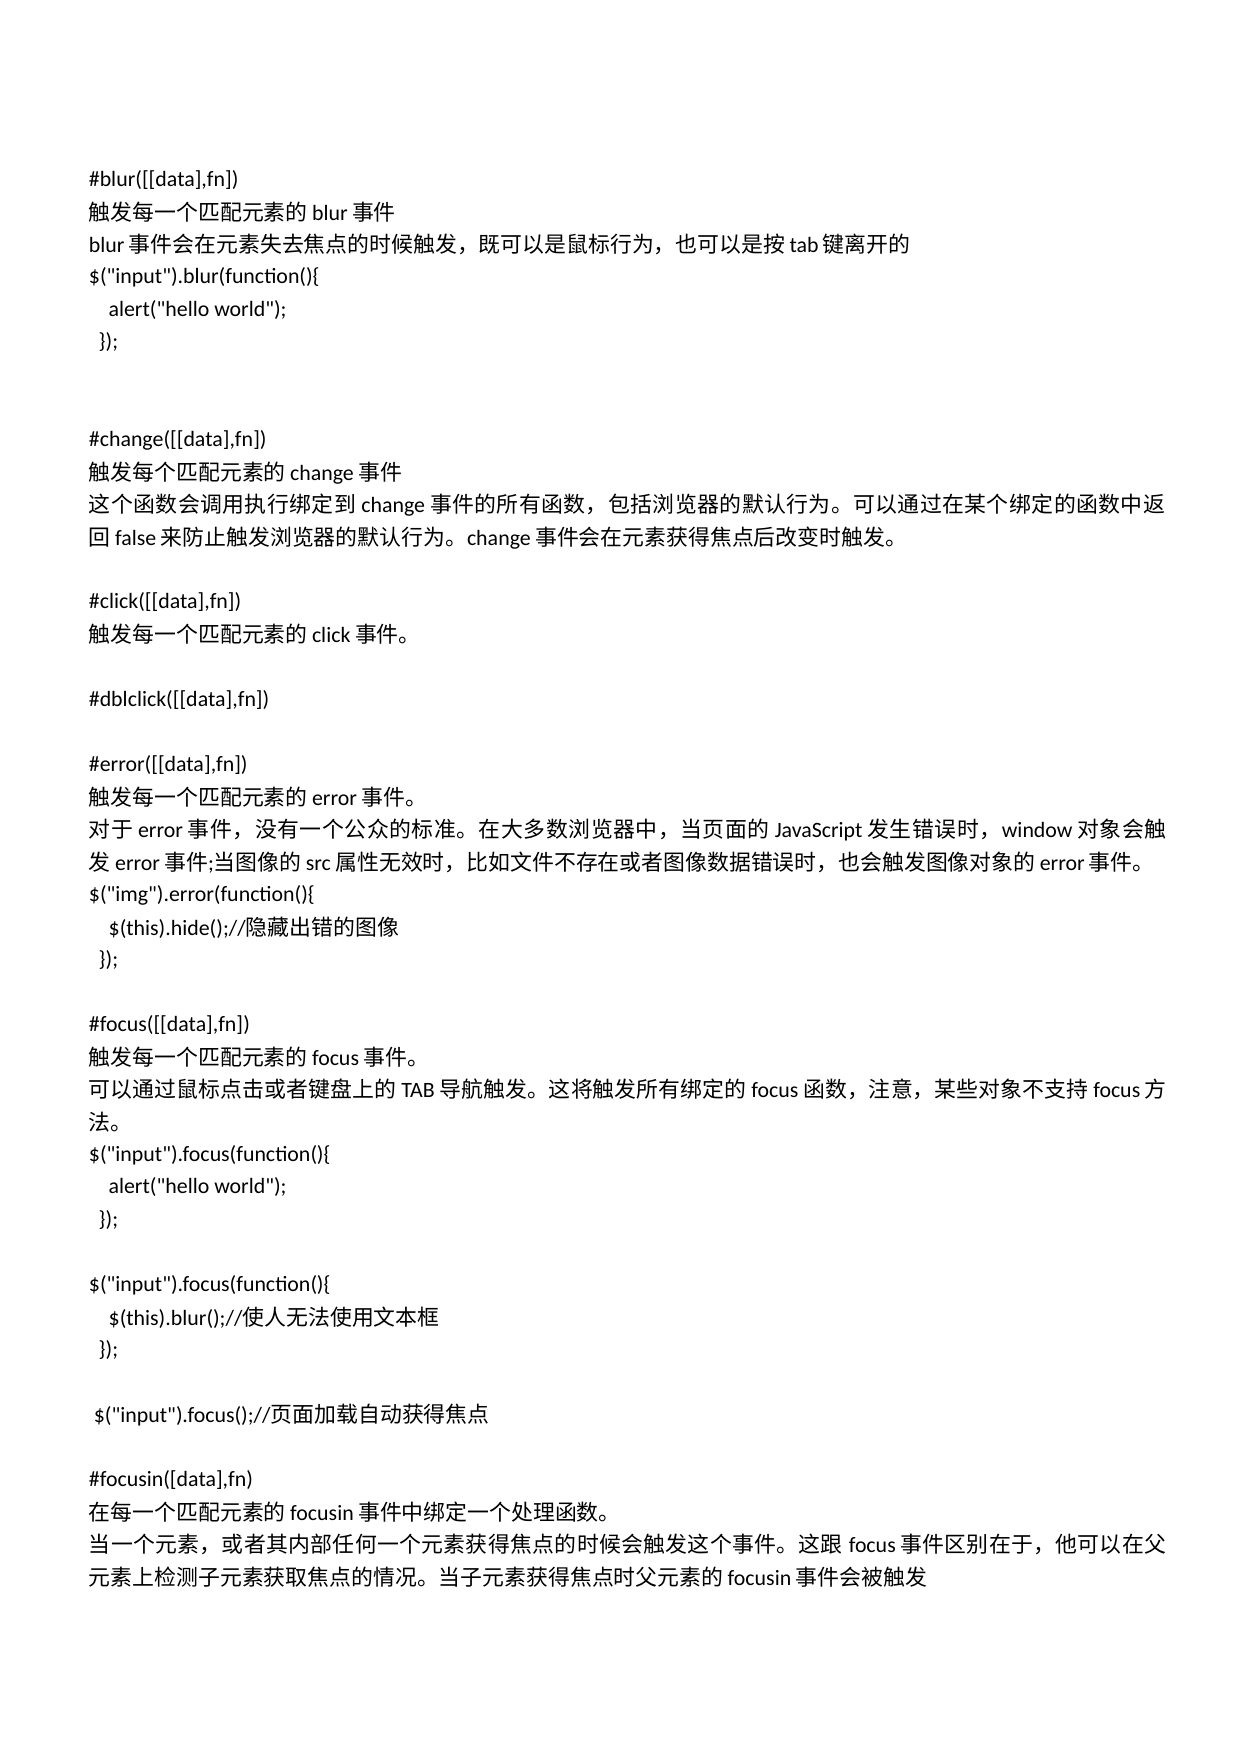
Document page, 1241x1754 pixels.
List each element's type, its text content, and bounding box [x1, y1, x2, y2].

text #blur([[data],fn]) [89, 162, 1167, 194]
text $(this).blur();//使人无法使用文本框 [89, 1299, 1167, 1332]
text #error([[data],fn]) [89, 747, 1167, 779]
text $("img").error(function(){ [89, 877, 1167, 909]
text alert("hello world"); [89, 292, 1167, 324]
text 触发每一个匹配元素的focus事件。 [89, 1039, 1167, 1072]
text alert("hello world"); [89, 1169, 1167, 1202]
text }); [89, 324, 1167, 357]
text 触发每个匹配元素的change事件 [89, 454, 1167, 487]
text 当一个元素，或者其内部任何一个元素获得焦点的时候会触发这个事件。这跟focus事件区别在于，他可以在父元素上检测子元素获取焦点的情况。当子元素获得焦点时父元素的focusin事件会被触发 [89, 1527, 1167, 1592]
text $("input").focus();//页面加载自动获得焦点 [89, 1397, 1167, 1429]
text 触发每一个匹配元素的blur事件 [89, 194, 1167, 227]
text 这个函数会调用执行绑定到change事件的所有函数，包括浏览器的默认行为。可以通过在某个绑定的函数中返回false来防止触发浏览器的默认行为。change事件会在元素获得焦点后改变时触发。 [89, 487, 1167, 552]
text 对于error事件，没有一个公众的标准。在大多数浏览器中，当页面的JavaScript发生错误时，window对象会触发error事件;当图像的src属性无效时，比如文件不存在或者图像数据错误时，也会触发图像对象的error事件。 [89, 812, 1167, 877]
text $("input").blur(function(){ [89, 259, 1167, 292]
text #change([[data],fn]) [89, 422, 1167, 454]
text #dblclick([[data],fn]) [89, 682, 1167, 714]
text }); [89, 1332, 1167, 1364]
text $("input").focus(function(){ [89, 1267, 1167, 1299]
text }); [89, 1202, 1167, 1234]
text $(this).hide();//隐藏出错的图像 [89, 909, 1167, 942]
text 在每一个匹配元素的focusin事件中绑定一个处理函数。 [89, 1494, 1167, 1527]
text #focus([[data],fn]) [89, 1007, 1167, 1039]
text 触发每一个匹配元素的click事件。 [89, 617, 1167, 649]
text }); [89, 942, 1167, 974]
text 可以通过鼠标点击或者键盘上的TAB导航触发。这将触发所有绑定的focus函数，注意，某些对象不支持focus方法。 [89, 1072, 1167, 1137]
text #click([[data],fn]) [89, 584, 1167, 617]
text #focusin([data],fn) [89, 1462, 1167, 1494]
text 触发每一个匹配元素的error事件。 [89, 779, 1167, 812]
text $("input").focus(function(){ [89, 1137, 1167, 1169]
text blur事件会在元素失去焦点的时候触发，既可以是鼠标行为，也可以是按tab键离开的 [89, 227, 1167, 259]
